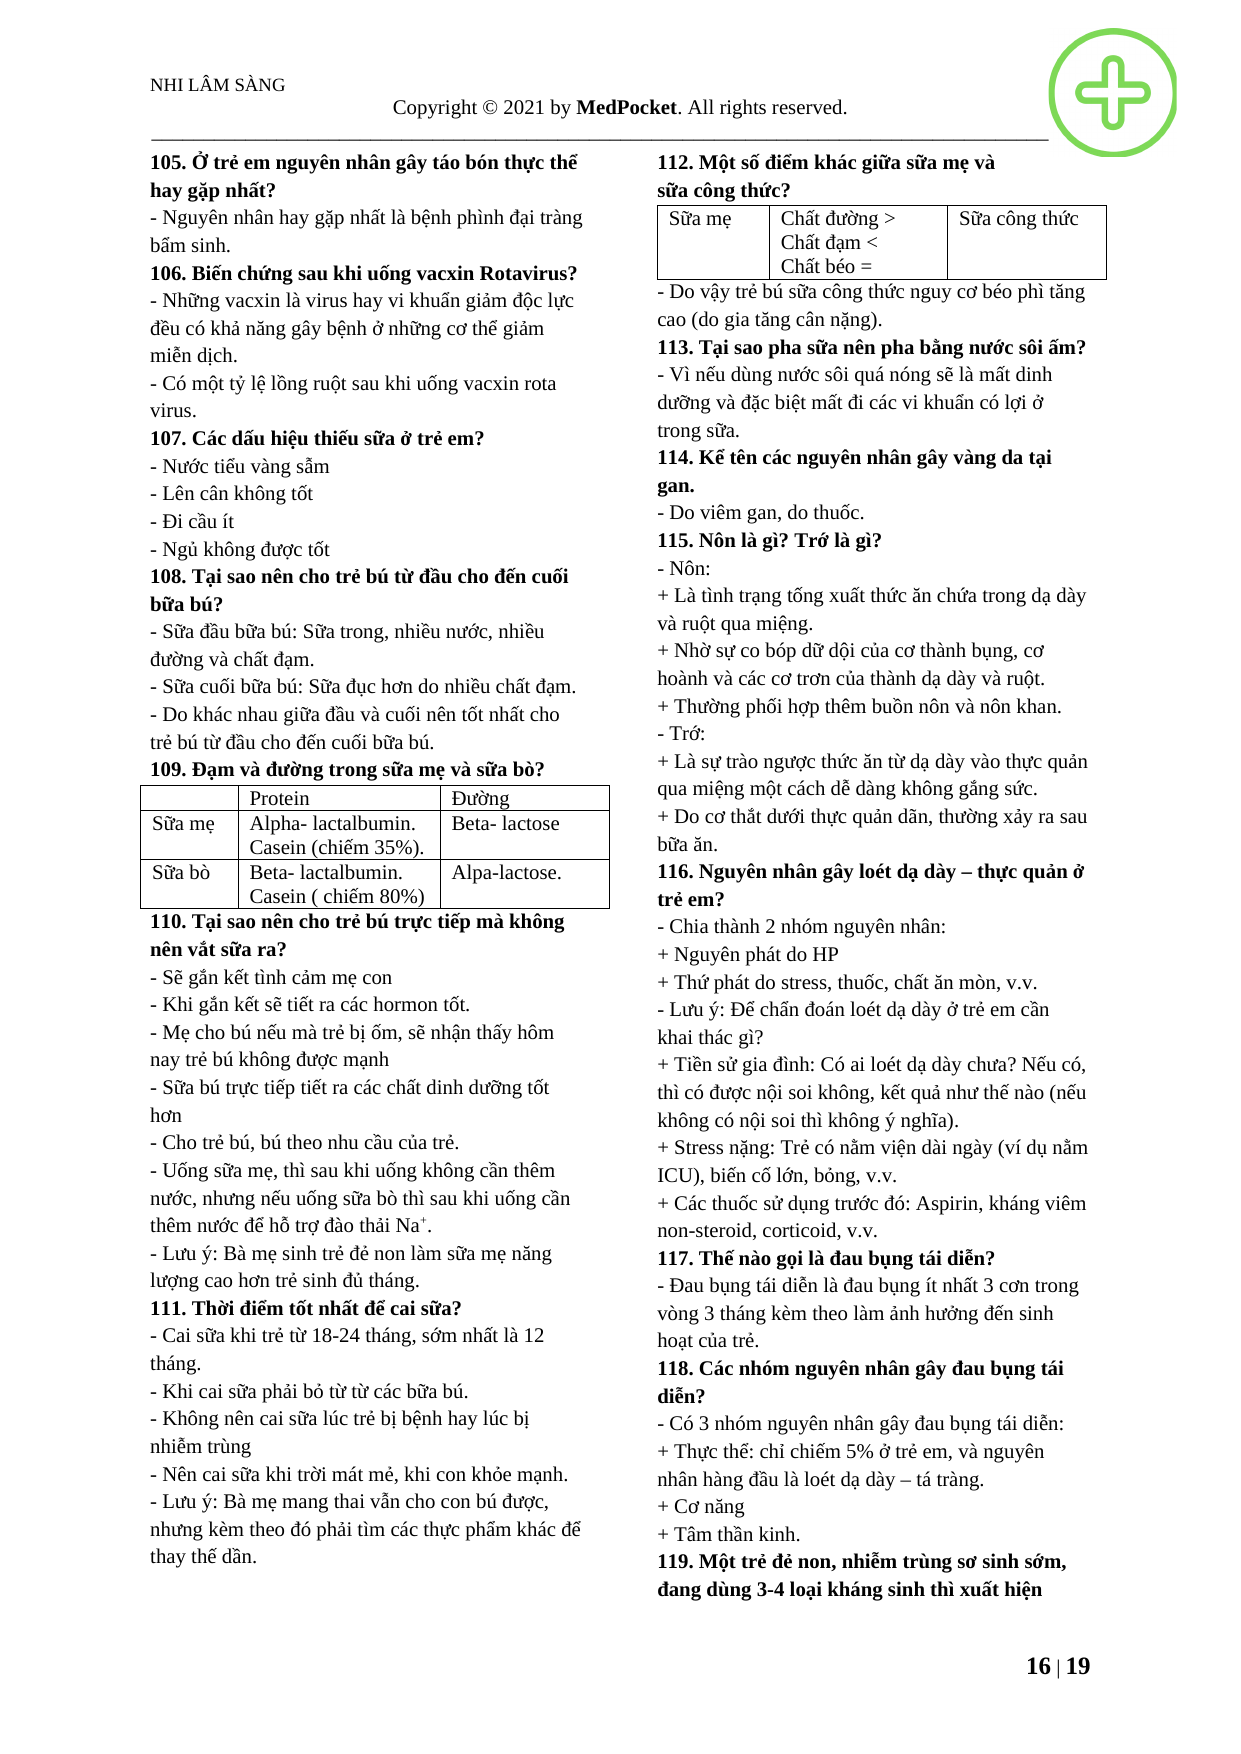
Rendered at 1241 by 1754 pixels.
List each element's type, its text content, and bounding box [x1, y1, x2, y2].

text 108. Tại sao nên cho trẻ bú từ đầu cho đến cuối bữa bú? [150, 564, 583, 616]
text - Do viêm gan, do thuốc. [657, 500, 1090, 524]
text 114. Kể tên các nguyên nhân gây vàng da tại gan. [657, 445, 1090, 497]
text 107. Các dấu hiệu thiếu sữa ở trẻ em? [150, 426, 583, 450]
text - Trớ: [657, 721, 1090, 745]
text - Lên cân không tốt [150, 481, 583, 505]
text + Các thuốc sử dụng trước đó: Aspirin, kháng viêm non-steroid, corticoid, v.v. [657, 1190, 1090, 1242]
text - Sữa cuối bữa bú: Sữa đục hơn do nhiều chất đạm. [150, 674, 583, 698]
text 110. Tại sao nên cho trẻ bú trực tiếp mà không nên vắt sữa ra? [150, 909, 583, 961]
table_header Đường [441, 786, 609, 810]
text - Lưu ý: Để chẩn đoán loét dạ dày ở trẻ em cần khai thác gì? [657, 997, 1090, 1049]
text + Tiền sử gia đình: Có ai loét dạ dày chưa? Nếu có, thì có được nội soi không, kết quả như thế nào (nếu không có nội soi thì không ý nghĩa). [657, 1052, 1090, 1132]
table_header Chất đường > Chất đạm < Chất béo = [770, 206, 947, 278]
table_header [141, 786, 238, 810]
text - Ngủ không được tốt [150, 536, 583, 561]
text 118. Các nhóm nguyên nhân gây đau bụng tái diễn? [657, 1356, 1090, 1408]
text - Chia thành 2 nhóm nguyên nhân: [657, 914, 1090, 938]
text - Lưu ý: Bà mẹ sinh trẻ đẻ non làm sữa mẹ năng lượng cao hơn trẻ sinh đủ tháng. [150, 1241, 583, 1292]
text - Do vậy trẻ bú sữa công thức nguy cơ béo phì tăng cao (do gia tăng cân nặng). [657, 280, 1090, 331]
text - Những vacxin là virus hay vi khuẩn giảm độc lực đều có khả năng gây bệnh ở những cơ thể giảm miễn dịch. [150, 288, 583, 367]
table_cell Beta- lactalbumin. Casein ( chiếm 80%) [239, 860, 440, 908]
text + Nhờ sự co bóp dữ dội của cơ thành bụng, cơ hoành và các cơ trơn của thành dạ dày và ruột. [657, 638, 1090, 690]
table_header Protein [239, 786, 440, 810]
text - Uống sữa mẹ, thì sau khi uống không cần thêm nước, nhưng nếu uống sữa bò thì sau khi uống cần thêm nước để hỗ trợ đào thải Na+. [150, 1158, 583, 1237]
text - Mẹ cho bú nếu mà trẻ bị ốm, sẽ nhận thấy hôm nay trẻ bú không được mạnh [150, 1020, 583, 1071]
text 116. Nguyên nhân gây loét dạ dày – thực quản ở trẻ em? [657, 859, 1090, 911]
text - Nước tiểu vàng sẫm [150, 454, 583, 478]
table_header Sữa mẹ [658, 206, 769, 278]
text 106. Biến chứng sau khi uống vacxin Rotavirus? [150, 260, 583, 284]
text + Thực thể: chỉ chiếm 5% ở trẻ em, và nguyên nhân hàng đầu là loét dạ dày – tá tràng. [657, 1439, 1090, 1491]
text - Có một tỷ lệ lồng ruột sau khi uống vacxin rota virus. [150, 371, 583, 422]
text + Thứ phát do stress, thuốc, chất ăn mòn, v.v. [657, 969, 1090, 994]
table_cell Sữa mẹ [141, 811, 238, 859]
text + Là tình trạng tống xuất thức ăn chứa trong dạ dày và ruột qua miệng. [657, 583, 1090, 635]
text + Stress nặng: Trẻ có nằm viện dài ngày (ví dụ nằm ICU), biến cố lớn, bỏng, v.v. [657, 1135, 1090, 1187]
text + Là sự trào ngược thức ăn từ dạ dày vào thực quản qua miệng một cách dễ dàng không gắng sức. [657, 749, 1090, 800]
picture [1048, 28, 1177, 157]
text - Sữa đầu bữa bú: Sữa trong, nhiều nước, nhiều đường và chất đạm. [150, 619, 583, 671]
text 109. Đạm và đường trong sữa mẹ và sữa bò? [150, 757, 583, 781]
text - Nên cai sữa khi trời mát mẻ, khi con khỏe mạnh. [150, 1461, 583, 1486]
text - Đi cầu ít [150, 509, 583, 533]
table_cell Sữa bò [141, 860, 238, 908]
table_cell Beta- lactose [441, 811, 609, 859]
text - Nôn: [657, 556, 1090, 579]
text - Khi cai sữa phải bỏ từ từ các bữa bú. [150, 1379, 583, 1403]
text - Không nên cai sữa lúc trẻ bị bệnh hay lúc bị nhiễm trùng [150, 1406, 583, 1458]
text 105. Ở trẻ em nguyên nhân gây táo bón thực thể hay gặp nhất? [150, 150, 583, 202]
text - Vì nếu dùng nước sôi quá nóng sẽ là mất dinh dưỡng và đặc biệt mất đi các vi khuẩn có lợi ở trong sữa. [657, 362, 1090, 442]
text 112. Một số điểm khác giữa sữa mẹ và sữa công thức? [657, 150, 1090, 202]
text - Khi gắn kết sẽ tiết ra các hormon tốt. [150, 992, 583, 1016]
text 117. Thế nào gọi là đau bụng tái diễn? [657, 1246, 1090, 1270]
text + Tâm thần kinh. [657, 1522, 1090, 1546]
text + Do cơ thắt dưới thực quản dãn, thường xảy ra sau bữa ăn. [657, 804, 1090, 856]
text - Cai sữa khi trẻ từ 18-24 tháng, sớm nhất là 12 tháng. [150, 1323, 583, 1375]
text - Có 3 nhóm nguyên nhân gây đau bụng tái diễn: [657, 1411, 1090, 1435]
table_cell Alpa-lactose. [441, 860, 609, 908]
text - Lưu ý: Bà mẹ mang thai vẫn cho con bú được, nhưng kèm theo đó phải tìm các thực phẩm khác để thay thế dần. [150, 1489, 583, 1568]
text - Đau bụng tái diễn là đau bụng ít nhất 3 cơn trong vòng 3 tháng kèm theo làm ảnh hưởng đến sinh hoạt của trẻ. [657, 1273, 1090, 1352]
table_cell Alpha- lactalbumin. Casein (chiếm 35%). [239, 811, 440, 859]
text + Thường phối hợp thêm buồn nôn và nôn khan. [657, 693, 1090, 718]
text + Cơ năng [657, 1494, 1090, 1518]
text - Sẽ gắn kết tình cảm mẹ con [150, 964, 583, 989]
text 115. Nôn là gì? Trớ là gì? [657, 528, 1090, 552]
text - Nguyên nhân hay gặp nhất là bệnh phình đại tràng bẩm sinh. [150, 205, 583, 257]
text - Sữa bú trực tiếp tiết ra các chất dinh dưỡng tốt hơn [150, 1075, 583, 1127]
text 111. Thời điểm tốt nhất để cai sữa? [150, 1296, 583, 1320]
text 113. Tại sao pha sữa nên pha bằng nước sôi ấm? [657, 335, 1090, 359]
text - Cho trẻ bú, bú theo nhu cầu của trẻ. [150, 1130, 583, 1154]
table_header Sữa công thức [948, 206, 1106, 278]
text - Do khác nhau giữa đầu và cuối nên tốt nhất cho trẻ bú từ đầu cho đến cuối bữa bú. [150, 702, 583, 754]
text + Nguyên phát do HP [657, 942, 1090, 966]
